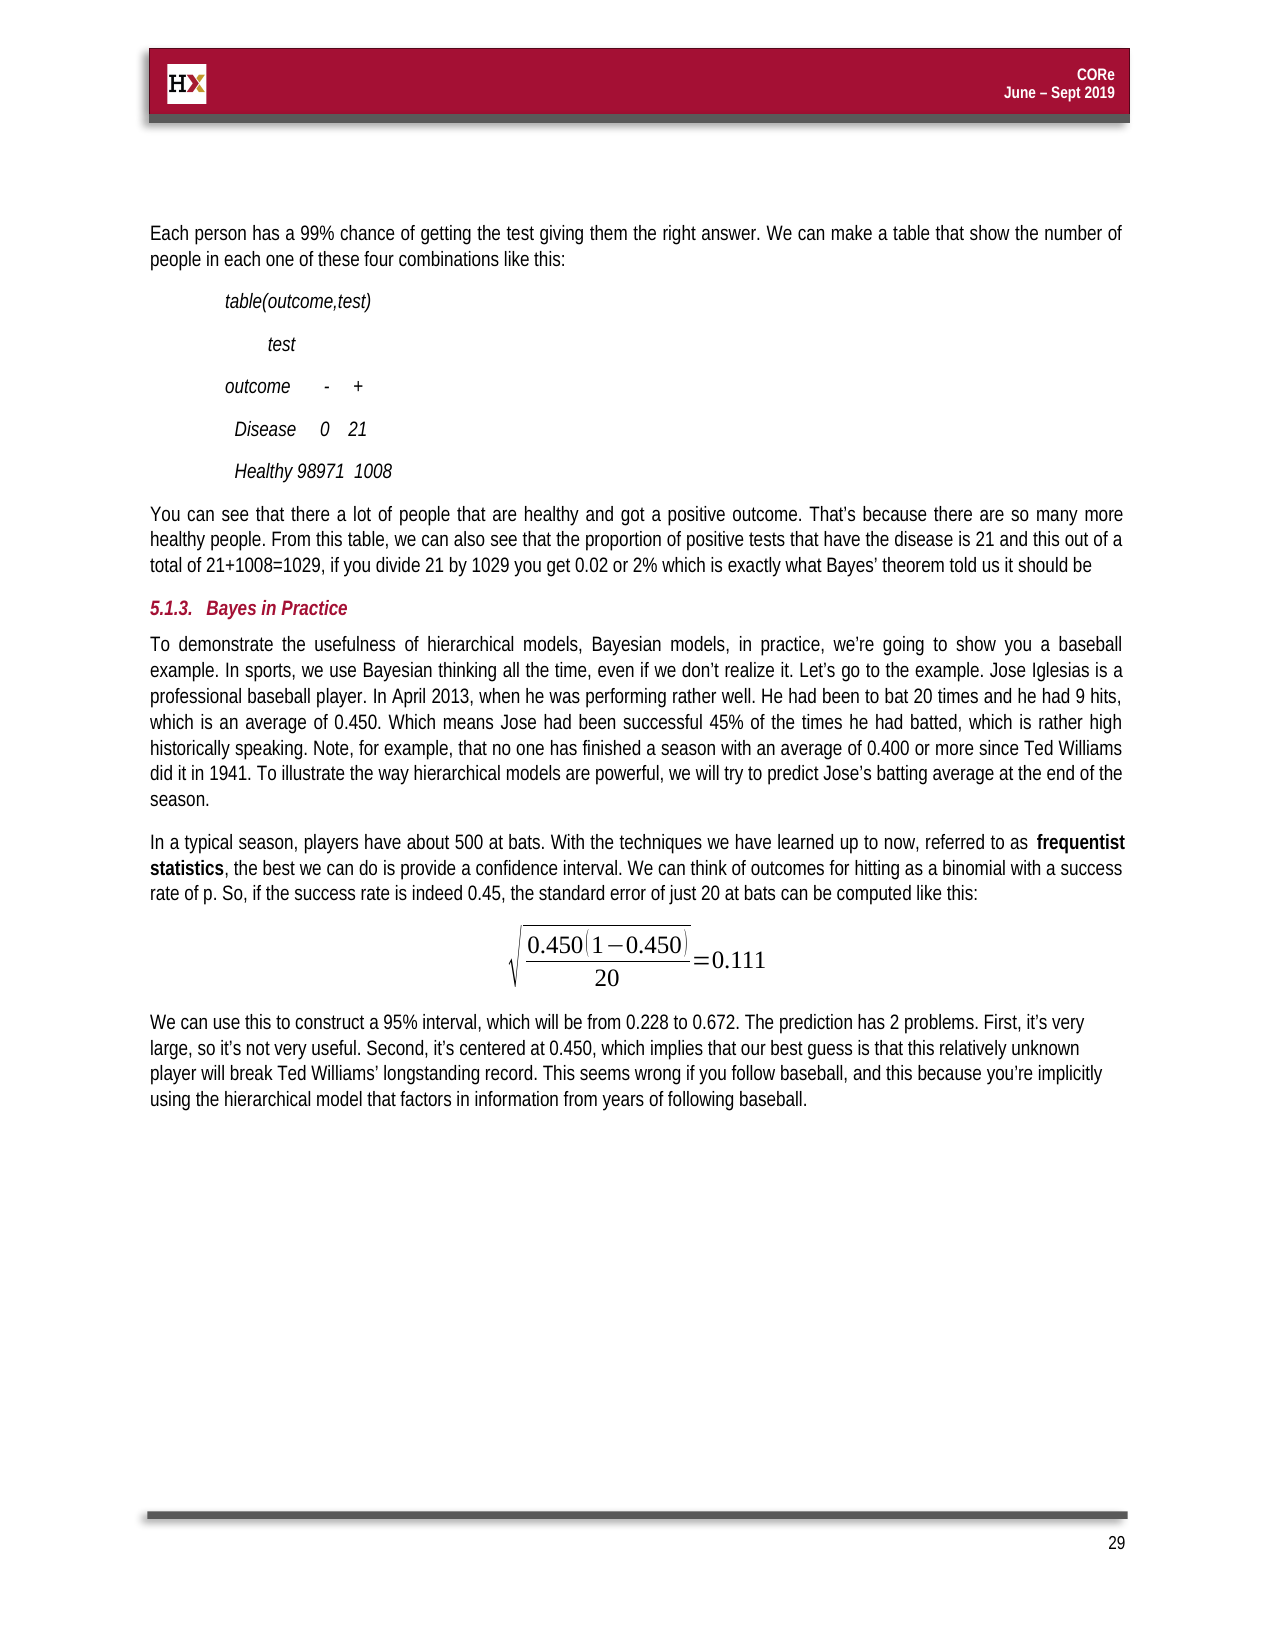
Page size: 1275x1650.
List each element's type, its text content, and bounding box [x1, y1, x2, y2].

text You can see that there a lot of people that are healthy and got a positive outcome. That’s because there are so many more healthy people. From this table, we can also see that the proportion of positive tests that have the disease is 21 and this out of a total of 21+1008=1029, if you divide 21 by 1029 you get 0.02 or 2% which is exactly what Bayes’ theorem told us it should be [150, 501, 1125, 577]
text In a typical season, players have about 500 at bats. With the techniques we have learned up to now, referred to as frequentist statistics, the best we can do is provide a confidence interval. We can think of outcomes for hitting as a binomial with a success rate of p. So, if the success rate is indeed 0.45, the standard error of just 20 at bats can be computed like this: [150, 829, 1125, 905]
text Each person has a 99% chance of getting the test giving them the right answer. We can make a table that show the number of people in each one of these four combinations like this: [150, 221, 1125, 270]
text outcome - + [225, 374, 1125, 398]
text To demonstrate the usefulness of hierarchical models, Bayesian models, in practice, we’re going to show you a baseball example. In sports, we use Bayesian thinking all the time, even if we don’t realize it. Let’s go to the example. Jose Iglesias is a professional baseball player. In April 2013, when he was performing rather well. He had been to bat 20 times and he had 9 hits, which is an average of 0.450. Which means Jose had been successful 45% of the times he had batted, which is rather high historically speaking. Note, for example, that no one has finished a season with an average of 0.400 or more since Ted Williams did it in 1941. To illustrate the way hierarchical models are powerful, we will try to predict Jose’s batting average at the end of the season. [150, 632, 1125, 811]
text We can use this to construct a 95% interval, which will be from 0.228 to 0.672. The prediction has 2 problems. First, it’s very large, so it’s not very useful. Second, it’s centered at 0.450, which implies that our best guess is that this relatively unknown player will break Ted Williams’ longstanding record. This seems wrong if you follow baseball, and this because you’re implicitly using the hierarchical model that factors in information from years of following baseball. [150, 1009, 1125, 1111]
picture [167, 64, 207, 104]
text Bayes in Practice [150, 596, 1125, 619]
text Healthy 98971 1008 [225, 459, 1125, 483]
text table(outcome,test) [150, 289, 1125, 313]
text Disease 0 21 [225, 416, 1125, 440]
text test [225, 331, 1125, 355]
